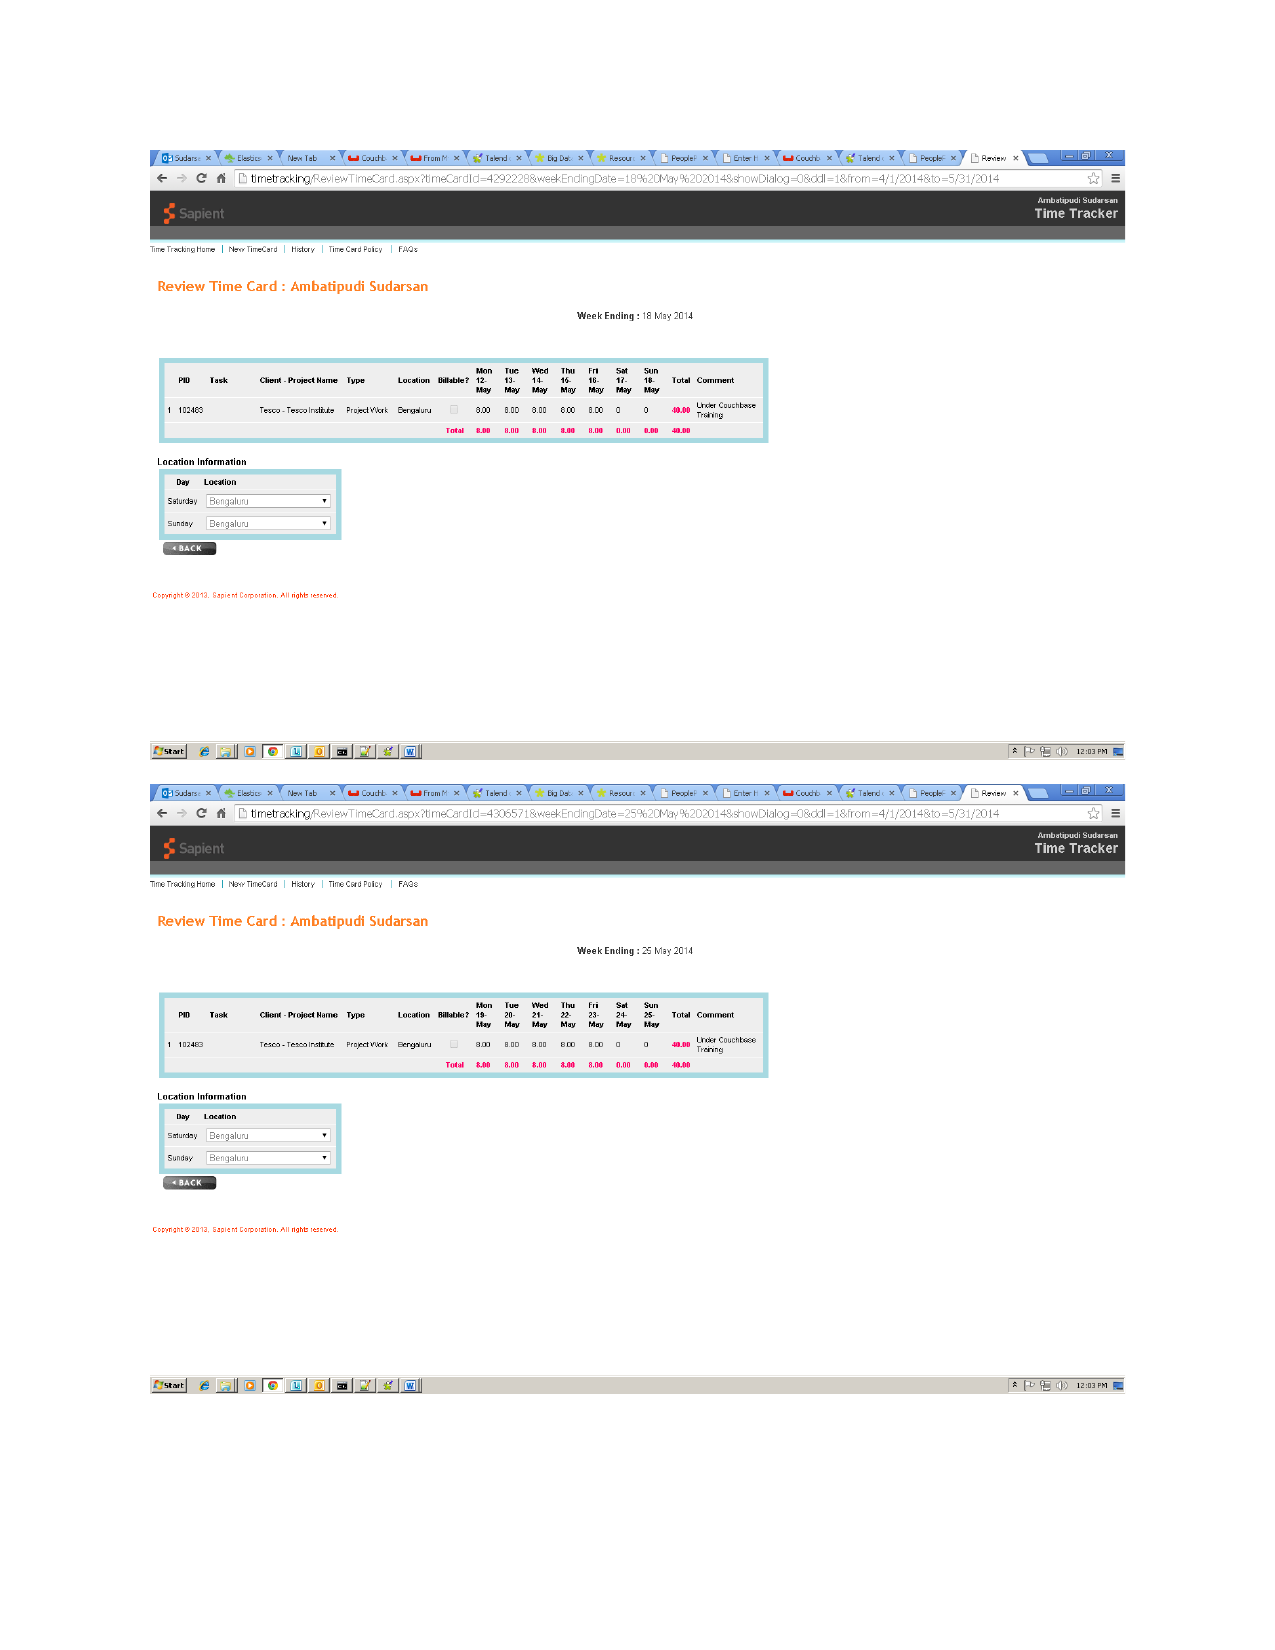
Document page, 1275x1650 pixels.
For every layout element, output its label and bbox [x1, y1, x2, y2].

picture [150, 150, 1125, 760]
picture [150, 784, 1125, 1394]
